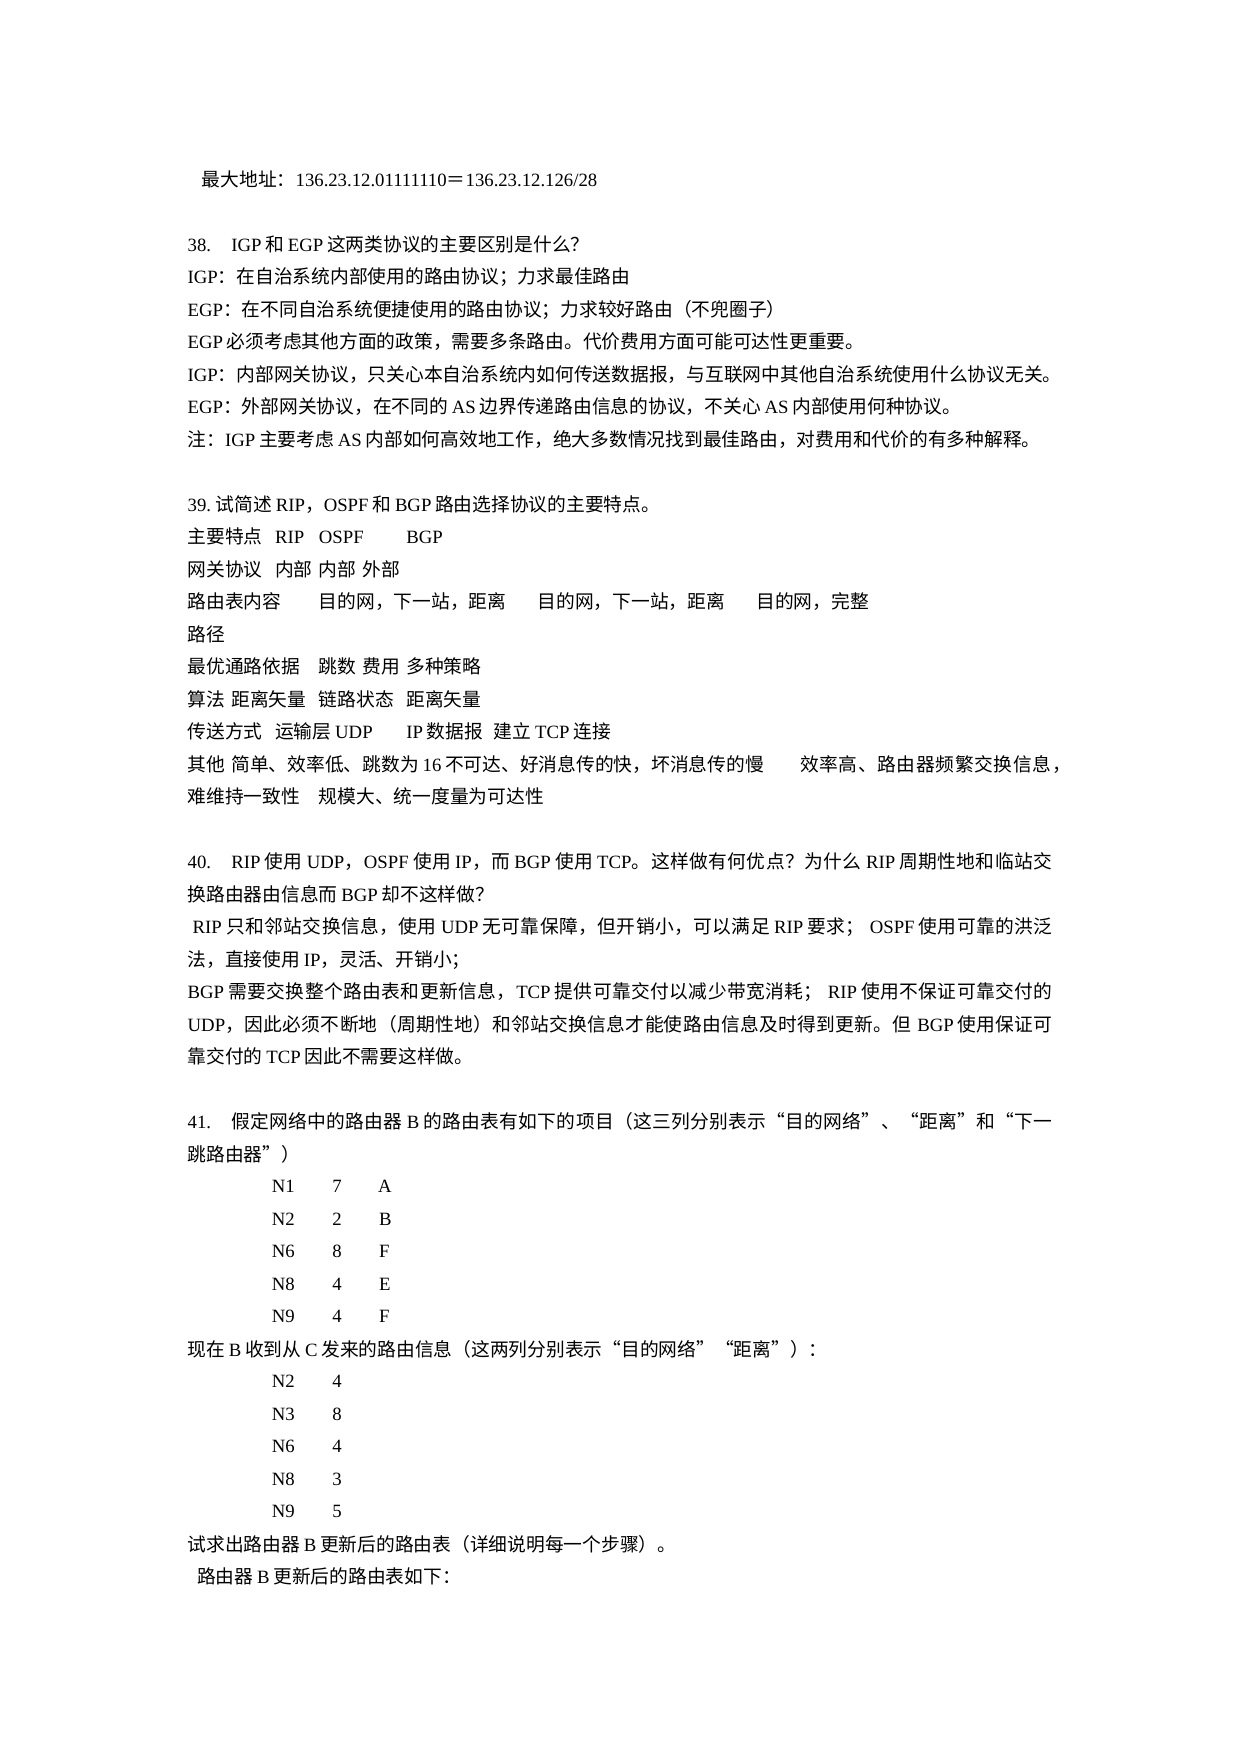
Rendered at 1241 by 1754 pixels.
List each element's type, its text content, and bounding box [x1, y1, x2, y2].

text 最优通路依据 跳数 费用 多种策略 [187, 649, 1053, 682]
text 试求出路由器B更新后的路由表（详细说明每一个步骤）。 [187, 1527, 1053, 1559]
text EGP必须考虑其他方面的政策，需要多条路由。代价费用方面可能可达性更重要。 [187, 324, 1053, 357]
text N8 4 E [187, 1267, 1053, 1299]
text 传送方式 运输层UDP IP数据报 建立TCP连接 [187, 714, 1053, 747]
text 38. IGP和EGP这两类协议的主要区别是什么？ [187, 227, 1053, 259]
text N2 4 [187, 1364, 1053, 1397]
text 网关协议 内部 内部 外部 [187, 552, 1053, 584]
text N9 4 F [187, 1299, 1053, 1332]
text N6 4 [187, 1429, 1053, 1462]
text BGP需要交换整个路由表和更新信息，TCP提供可靠交付以减少带宽消耗； RIP使用不保证可靠交付的UDP，因此必须不断地（周期性地）和邻站交换信息才能使路由信息及时得到更新。但BGP使用保证可靠交付的TCP因此不需要这样做。 [187, 974, 1053, 1072]
text N2 2 B [187, 1202, 1053, 1234]
text IGP：在自治系统内部使用的路由协议；力求最佳路由 [187, 259, 1053, 292]
text N9 5 [187, 1494, 1053, 1527]
text 路由器B更新后的路由表如下： [187, 1559, 1053, 1592]
text 最大地址：136.23.12.01111110＝136.23.12.126/28 [187, 162, 1053, 194]
text EGP：外部网关协议，在不同的AS边界传递路由信息的协议，不关心AS内部使用何种协议。 [187, 389, 1053, 422]
text N3 8 [187, 1397, 1053, 1429]
text 41. 假定网络中的路由器B的路由表有如下的项目（这三列分别表示“目的网络”、“距离”和“下一跳路由器”） [187, 1104, 1053, 1169]
text 其他 简单、效率低、跳数为16不可达、好消息传的快，坏消息传的慢 效率高、路由器频繁交换信息，难维持一致性 规模大、统一度量为可达性 [187, 747, 1053, 812]
text IGP：内部网关协议，只关心本自治系统内如何传送数据报，与互联网中其他自治系统使用什么协议无关。 [187, 357, 1053, 389]
text N1 7 A [187, 1169, 1053, 1202]
text RIP只和邻站交换信息，使用UDP无可靠保障，但开销小，可以满足RIP要求； OSPF使用可靠的洪泛法，直接使用IP，灵活、开销小； [187, 909, 1053, 974]
text EGP：在不同自治系统便捷使用的路由协议；力求较好路由（不兜圈子） [187, 292, 1053, 324]
text 40. RIP使用UDP，OSPF使用IP，而BGP使用TCP。这样做有何优点？为什么RIP周期性地和临站交换路由器由信息而BGP却不这样做？ [187, 844, 1053, 909]
text N6 8 F [187, 1234, 1053, 1267]
text 路径 [187, 617, 1053, 649]
text 路由表内容 目的网，下一站，距离 目的网，下一站，距离 目的网，完整 [187, 584, 1053, 617]
text N8 3 [187, 1462, 1053, 1494]
text 现在B收到从C发来的路由信息（这两列分别表示“目的网络”“距离”）： [187, 1332, 1053, 1364]
text 算法 距离矢量 链路状态 距离矢量 [187, 682, 1053, 714]
text 主要特点 RIP OSPF BGP [187, 519, 1053, 552]
text 注：IGP主要考虑AS内部如何高效地工作，绝大多数情况找到最佳路由，对费用和代价的有多种解释。 [187, 422, 1053, 454]
text 39. 试简述RIP，OSPF和BGP路由选择协议的主要特点。 [187, 487, 1053, 519]
